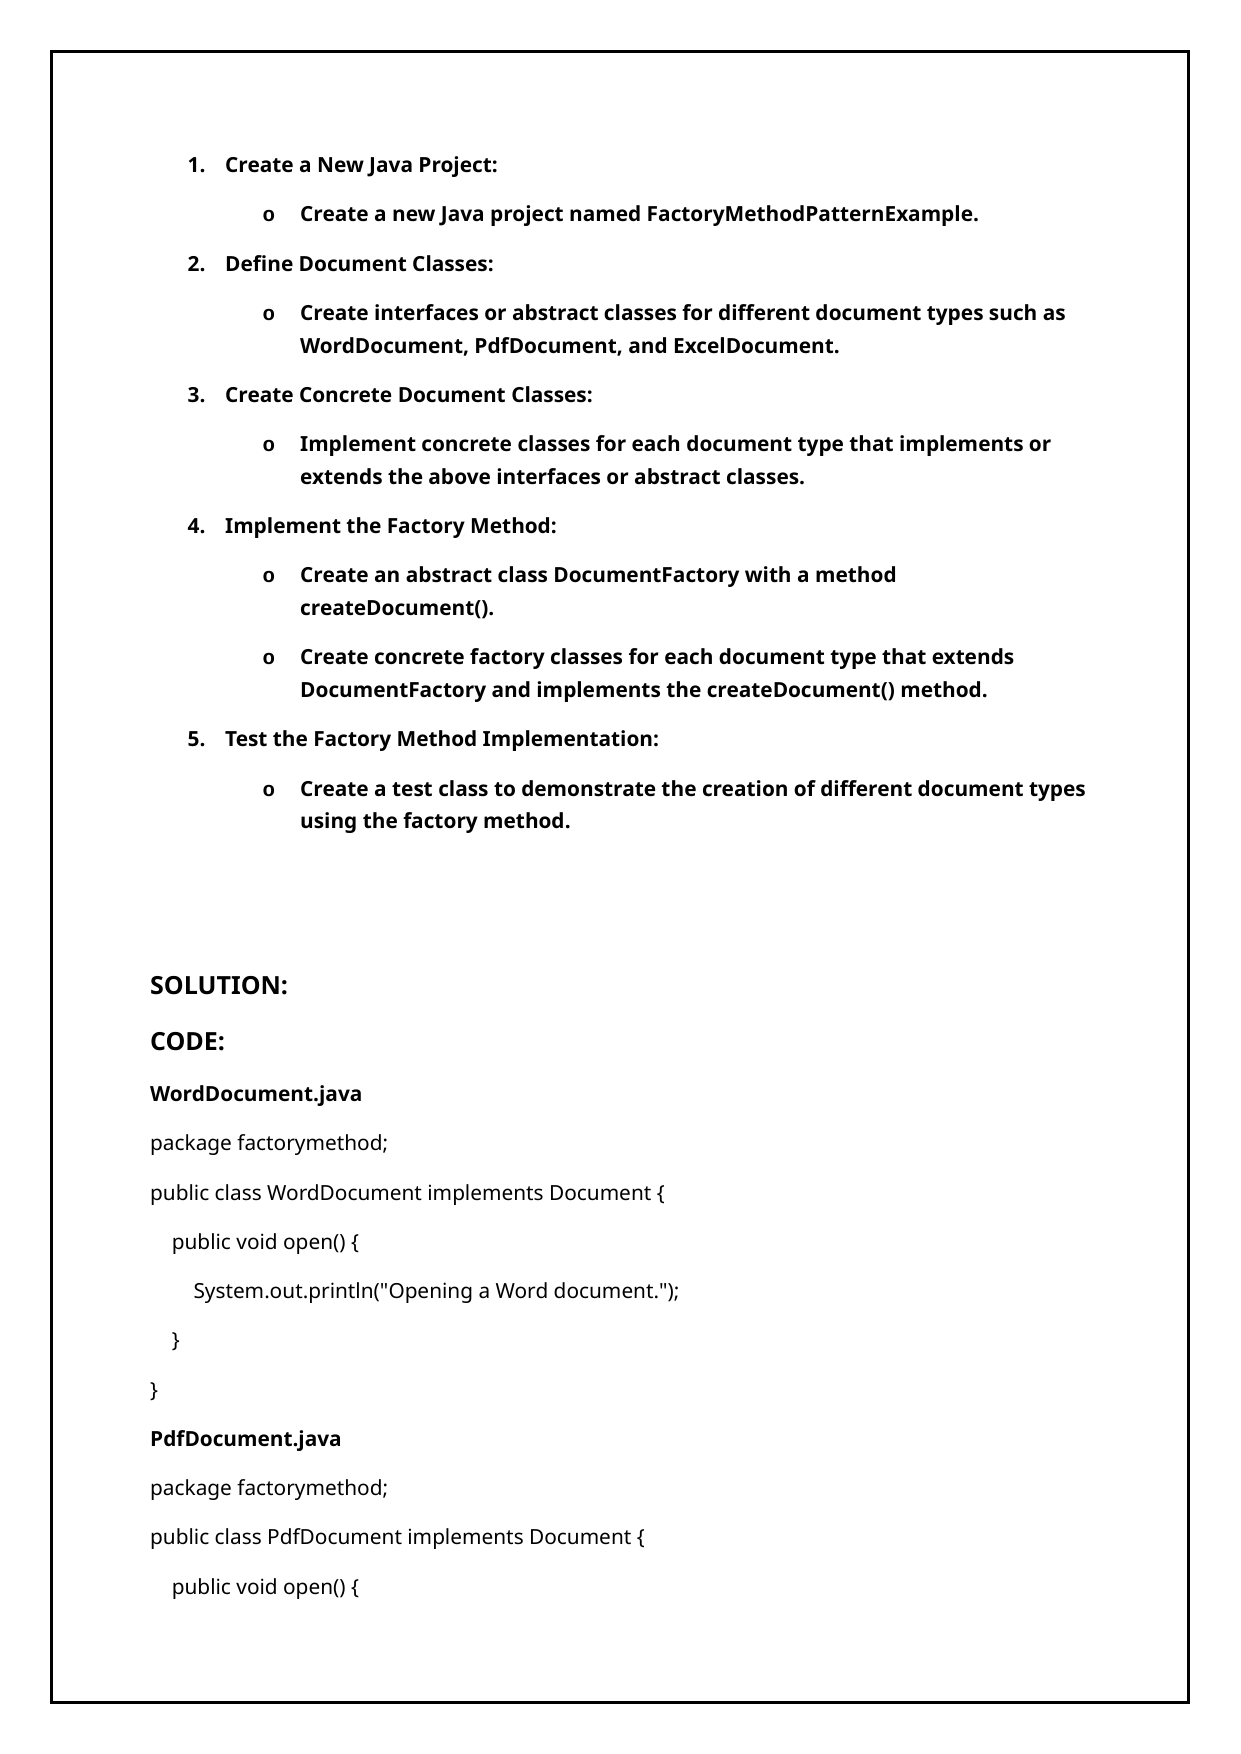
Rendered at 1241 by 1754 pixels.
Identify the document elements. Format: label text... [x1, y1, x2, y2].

text WordDocument.java [150, 1079, 1090, 1107]
list Create interfaces or abstract classes for different document types such as WordDocument, PdfDocument, and ExcelDocument. [262, 298, 1090, 359]
list Define Document Classes: [187, 249, 1090, 277]
list Test the Factory Method Implementation: [187, 724, 1090, 753]
list Create a test class to demonstrate the creation of different document types using the factory method. [262, 774, 1090, 835]
text public void open() { [150, 1572, 1090, 1600]
list Create concrete factory classes for each document type that extends DocumentFactory and implements the createDocument() method. [262, 642, 1090, 704]
text package factorymethod; [150, 1473, 1090, 1502]
text PdfDocument.java [150, 1424, 1090, 1452]
list Implement the Factory Method: [187, 511, 1090, 540]
list Create a new Java project named FactoryMethodPatternExample. [262, 199, 1090, 228]
list Implement concrete classes for each document type that implements or extends the above interfaces or abstract classes. [262, 429, 1090, 490]
text System.out.println("Opening a Word document."); [150, 1276, 1090, 1304]
text package factorymethod; [150, 1128, 1090, 1157]
text public void open() { [150, 1227, 1090, 1255]
text CODE: [150, 1023, 1090, 1057]
text } [150, 1375, 1090, 1403]
list Create a New Java Project: [187, 150, 1090, 178]
text } [150, 1325, 1090, 1354]
text SOLUTION: [150, 967, 1090, 1001]
list Create an abstract class DocumentFactory with a method createDocument(). [262, 561, 1090, 622]
text public class WordDocument implements Document { [150, 1178, 1090, 1206]
text public class PdfDocument implements Document { [150, 1522, 1090, 1551]
list Create Concrete Document Classes: [187, 380, 1090, 408]
